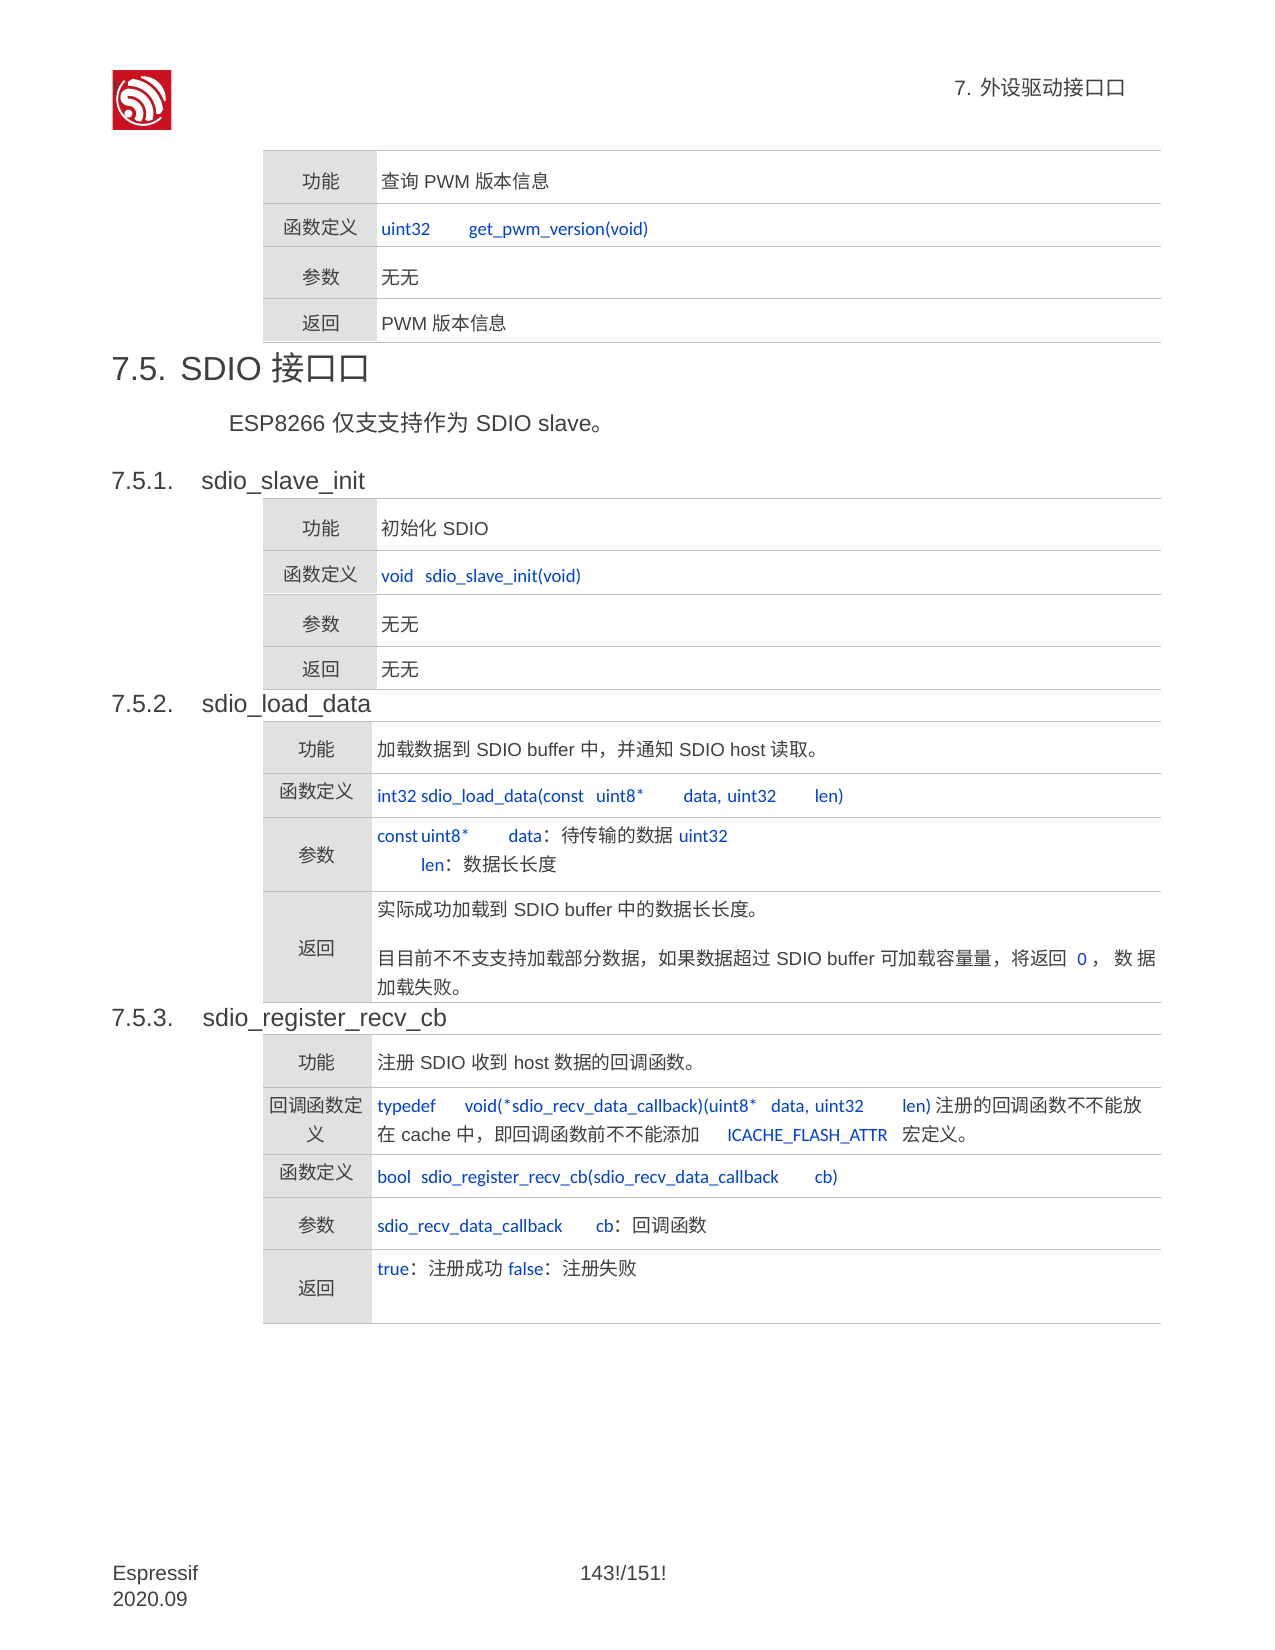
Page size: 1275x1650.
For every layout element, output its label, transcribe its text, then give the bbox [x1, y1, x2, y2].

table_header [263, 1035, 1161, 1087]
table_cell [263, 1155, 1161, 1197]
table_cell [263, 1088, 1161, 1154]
subtitle 7.5. SDIO 接⼝口 [111, 342, 1169, 390]
text 7.5.3. sdio_register_recv_cb [111, 1003, 1169, 1032]
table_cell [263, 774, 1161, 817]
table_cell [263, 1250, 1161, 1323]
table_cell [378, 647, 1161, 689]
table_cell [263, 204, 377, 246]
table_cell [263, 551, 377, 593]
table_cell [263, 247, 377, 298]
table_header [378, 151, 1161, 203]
text ESP8266 仅⽀支持作为 SDIO slave。 [112, 405, 614, 438]
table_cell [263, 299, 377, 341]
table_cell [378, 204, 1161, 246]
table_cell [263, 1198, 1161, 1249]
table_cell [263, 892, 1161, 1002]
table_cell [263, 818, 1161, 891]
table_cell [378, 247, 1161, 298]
text 7.5.1. sdio_slave_init [111, 466, 1169, 495]
text 7.5.2. sdio_load_data [111, 689, 1169, 718]
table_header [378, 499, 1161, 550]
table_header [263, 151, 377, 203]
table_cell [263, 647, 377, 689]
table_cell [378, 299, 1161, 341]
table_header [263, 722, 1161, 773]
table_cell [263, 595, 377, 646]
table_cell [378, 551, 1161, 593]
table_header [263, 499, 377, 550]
picture [112, 70, 172, 130]
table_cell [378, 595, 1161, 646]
